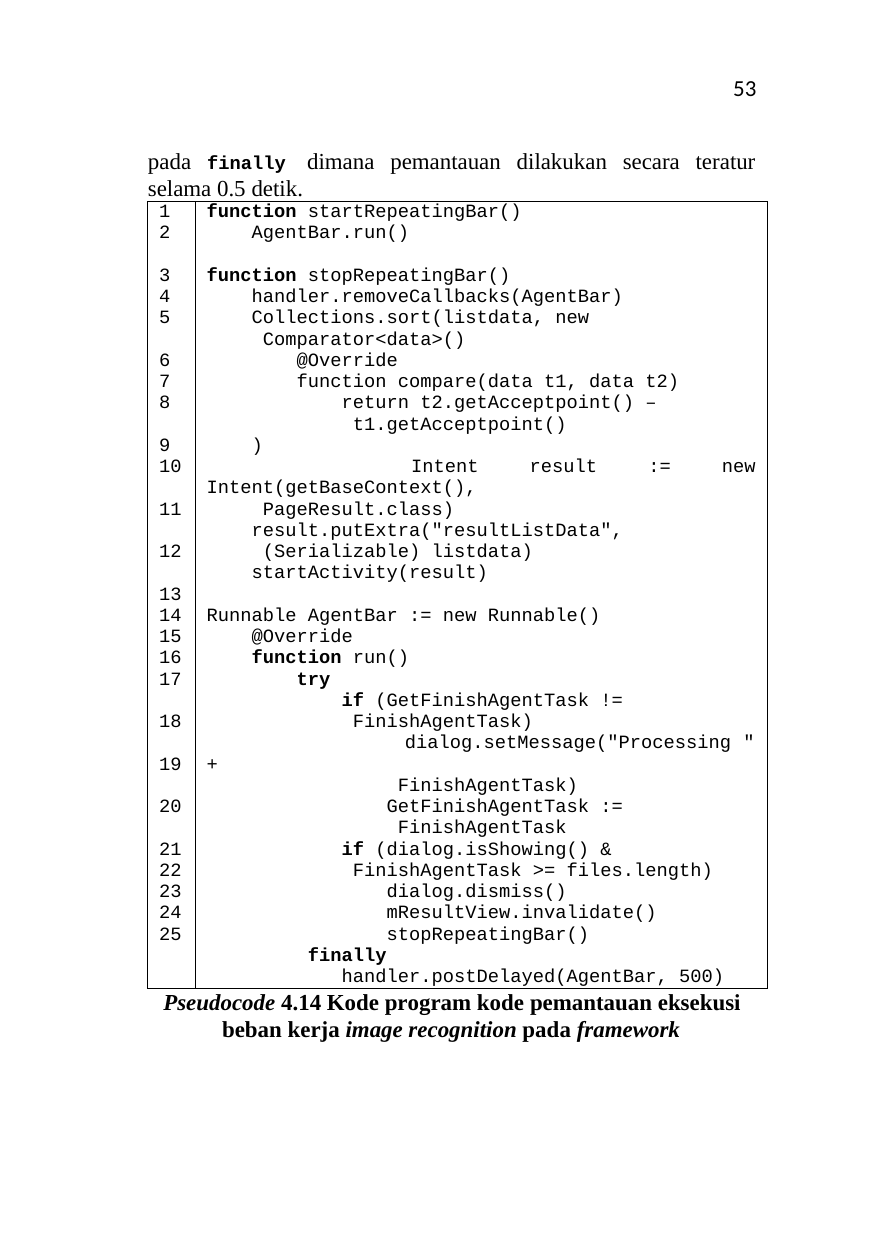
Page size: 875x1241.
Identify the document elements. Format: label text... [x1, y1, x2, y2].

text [148, 148, 756, 201]
text Pseudocode 4.14 Kode program kode pemantauan eksekusi beban kerja image recognition pada framework [148, 989, 756, 1042]
table_header 1 2 3 4 5 6 7 8 9 10 11 12 13 14 15 16 17 18 19 20 21 22 23 24 25 [148, 202, 195, 988]
table_header function startRepeatingBar() AgentBar.run() function stopRepeatingBar() handler.removeCallbacks(AgentBar) Collections.sort(listdata, new Comparator<data>() @Override function compare(data t1, data t2) return t2.getAcceptpoint() – t1.getAcceptpoint() ) Intent result := new Intent(getBaseContext(), PageResult.class) result.putExtra("resultListData", (Serializable) listdata) startActivity(result) Runnable AgentBar := new Runnable() @Override function run() try if (GetFinishAgentTask != FinishAgentTask) dialog.setMessage("Processing " + FinishAgentTask) GetFinishAgentTask := FinishAgentTask if (dialog.isShowing() & FinishAgentTask >= files.length) dialog.dismiss() mResultView.invalidate() stopRepeatingBar() finally handler.postDelayed(AgentBar, 500) [196, 202, 767, 988]
